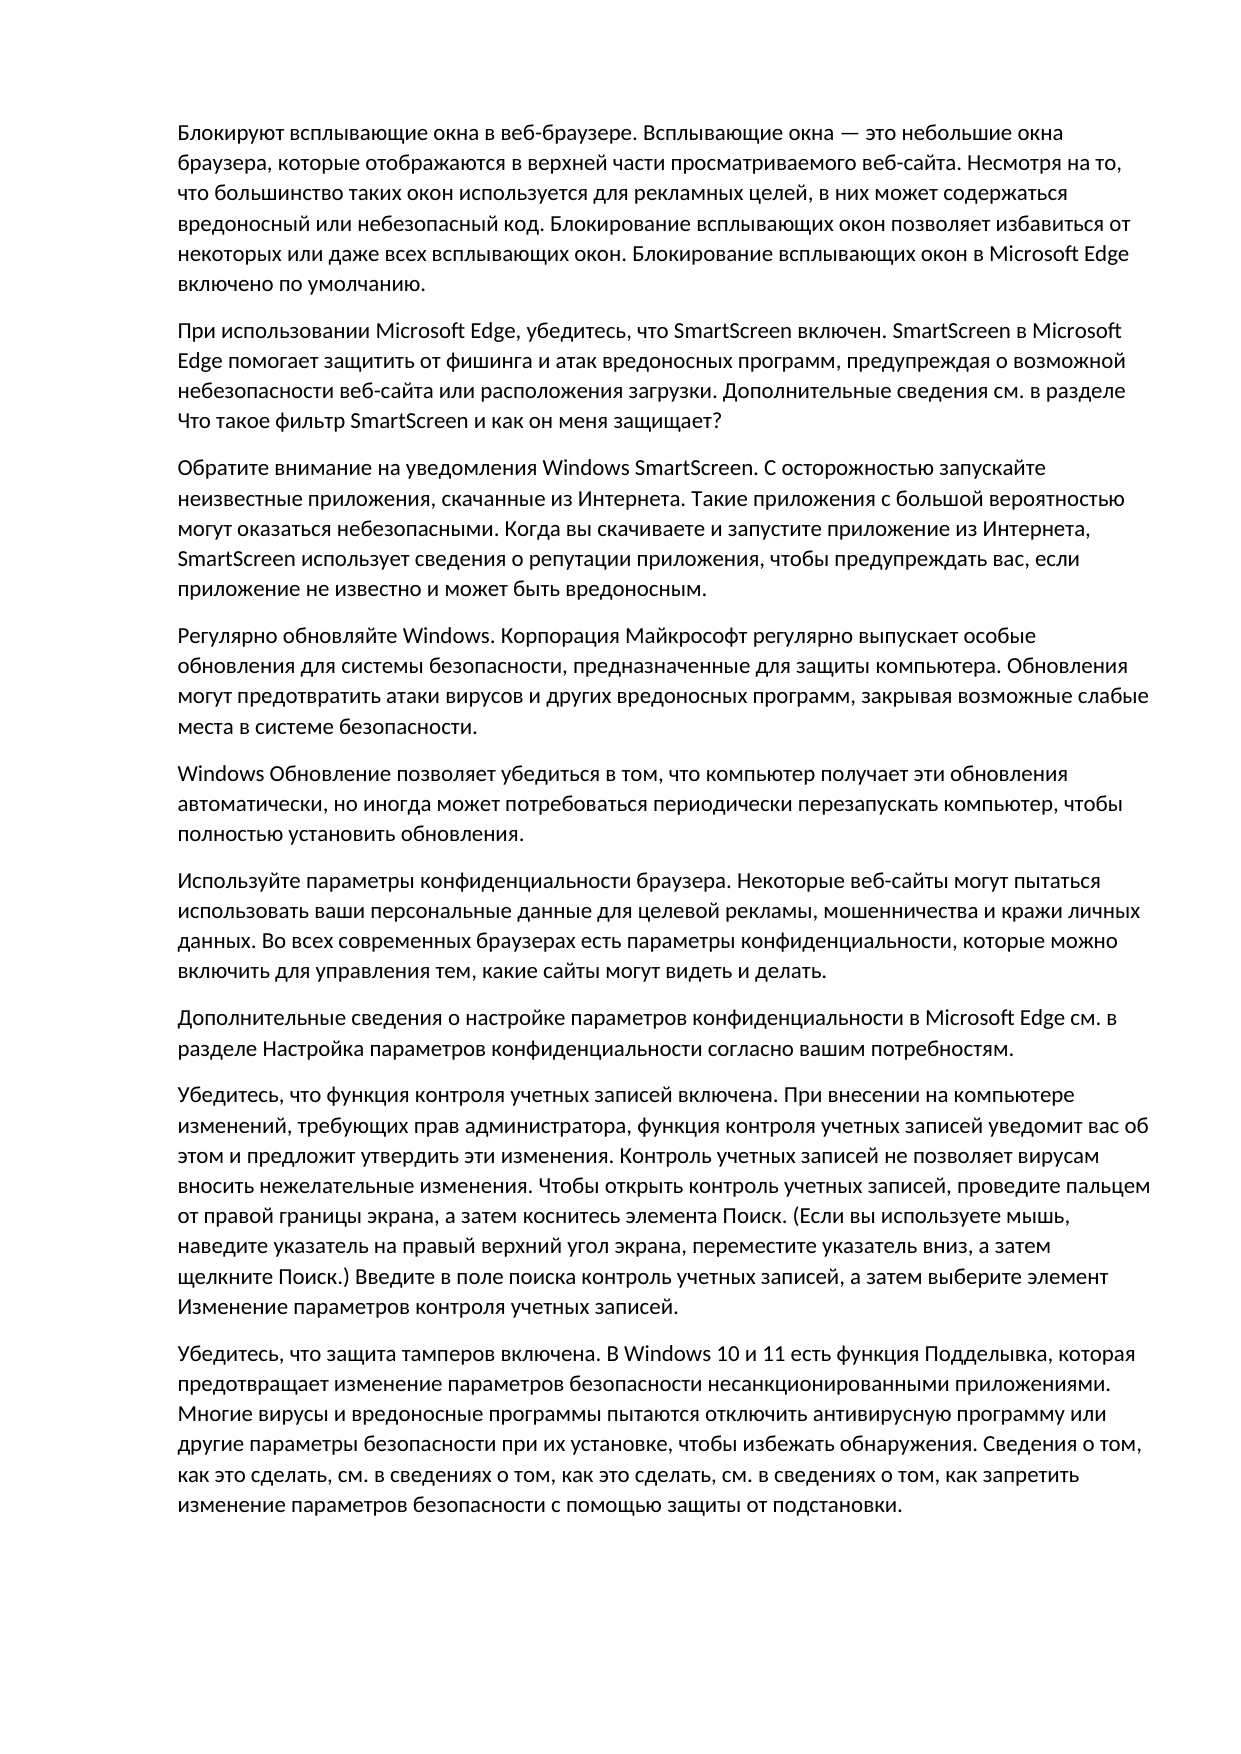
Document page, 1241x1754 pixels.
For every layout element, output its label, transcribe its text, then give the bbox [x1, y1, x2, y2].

text Регулярно обновляйте Windows. Корпорация Майкрософт регулярно выпускает особые обновления для системы безопасности, предназначенные для защиты компьютера. Обновления могут предотвратить атаки вирусов и других вредоносных программ, закрывая возможные слабые места в системе безопасности. [177, 621, 1152, 740]
text Блокируют всплывающие окна в веб-браузере. Всплывающие окна — это небольшие окна браузера, которые отображаются в верхней части просматриваемого веб-сайта. Несмотря на то, что большинство таких окон используется для рекламных целей, в них может содержаться вредоносный или небезопасный код. Блокирование всплывающих окон позволяет избавиться от некоторых или даже всех всплывающих окон. Блокирование всплывающих окон в Microsoft Edge включено по умолчанию. [177, 118, 1152, 297]
text Дополнительные сведения о настройке параметров конфиденциальности в Microsoft Edge см. в разделе Настройка параметров конфиденциальности согласно вашим потребностям. [177, 1003, 1152, 1062]
text При использовании Microsoft Edge, убедитесь, что SmartScreen включен. SmartScreen в Microsoft Edge помогает защитить от фишинга и атак вредоносных программ, предупреждая о возможной небезопасности веб-сайта или расположения загрузки. Дополнительные сведения см. в разделе Что такое фильтр SmartScreen и как он меня защищает? [177, 316, 1152, 435]
text Используйте параметры конфиденциальности браузера. Некоторые веб-сайты могут пытаться использовать ваши персональные данные для целевой рекламы, мошенничества и кражи личных данных. Во всех современных браузерах есть параметры конфиденциальности, которые можно включить для управления тем, какие сайты могут видеть и делать. [177, 866, 1152, 985]
text Обратите внимание на уведомления Windows SmartScreen. С осторожностью запускайте неизвестные приложения, скачанные из Интернета. Такие приложения с большой вероятностью могут оказаться небезопасными. Когда вы скачиваете и запустите приложение из Интернета, SmartScreen использует сведения о репутации приложения, чтобы предупреждать вас, если приложение не известно и может быть вредоносным. [177, 453, 1152, 602]
text Убедитесь, что функция контроля учетных записей включена. При внесении на компьютере изменений, требующих прав администратора, функция контроля учетных записей уведомит вас об этом и предложит утвердить эти изменения. Контроль учетных записей не позволяет вирусам вносить нежелательные изменения. Чтобы открыть контроль учетных записей, проведите пальцем от правой границы экрана, а затем коснитесь элемента Поиск. (Если вы используете мышь, наведите указатель на правый верхний угол экрана, переместите указатель вниз, а затем щелкните Поиск.) Введите в поле поиска контроль учетных записей, а затем выберите элемент Изменение параметров контроля учетных записей. [177, 1081, 1152, 1320]
text Убедитесь, что защита тамперов включена. В Windows 10 и 11 есть функция Подделывка, которая предотвращает изменение параметров безопасности несанкционированными приложениями. Многие вирусы и вредоносные программы пытаются отключить антивирусную программу или другие параметры безопасности при их установке, чтобы избежать обнаружения. Сведения о том, как это сделать, см. в сведениях о том, как это сделать, см. в сведениях о том, как запретить изменение параметров безопасности с помощью защиты от подстановки. [177, 1339, 1152, 1518]
text Windows Обновление позволяет убедиться в том, что компьютер получает эти обновления автоматически, но иногда может потребоваться периодически перезапускать компьютер, чтобы полностью установить обновления. [177, 759, 1152, 847]
